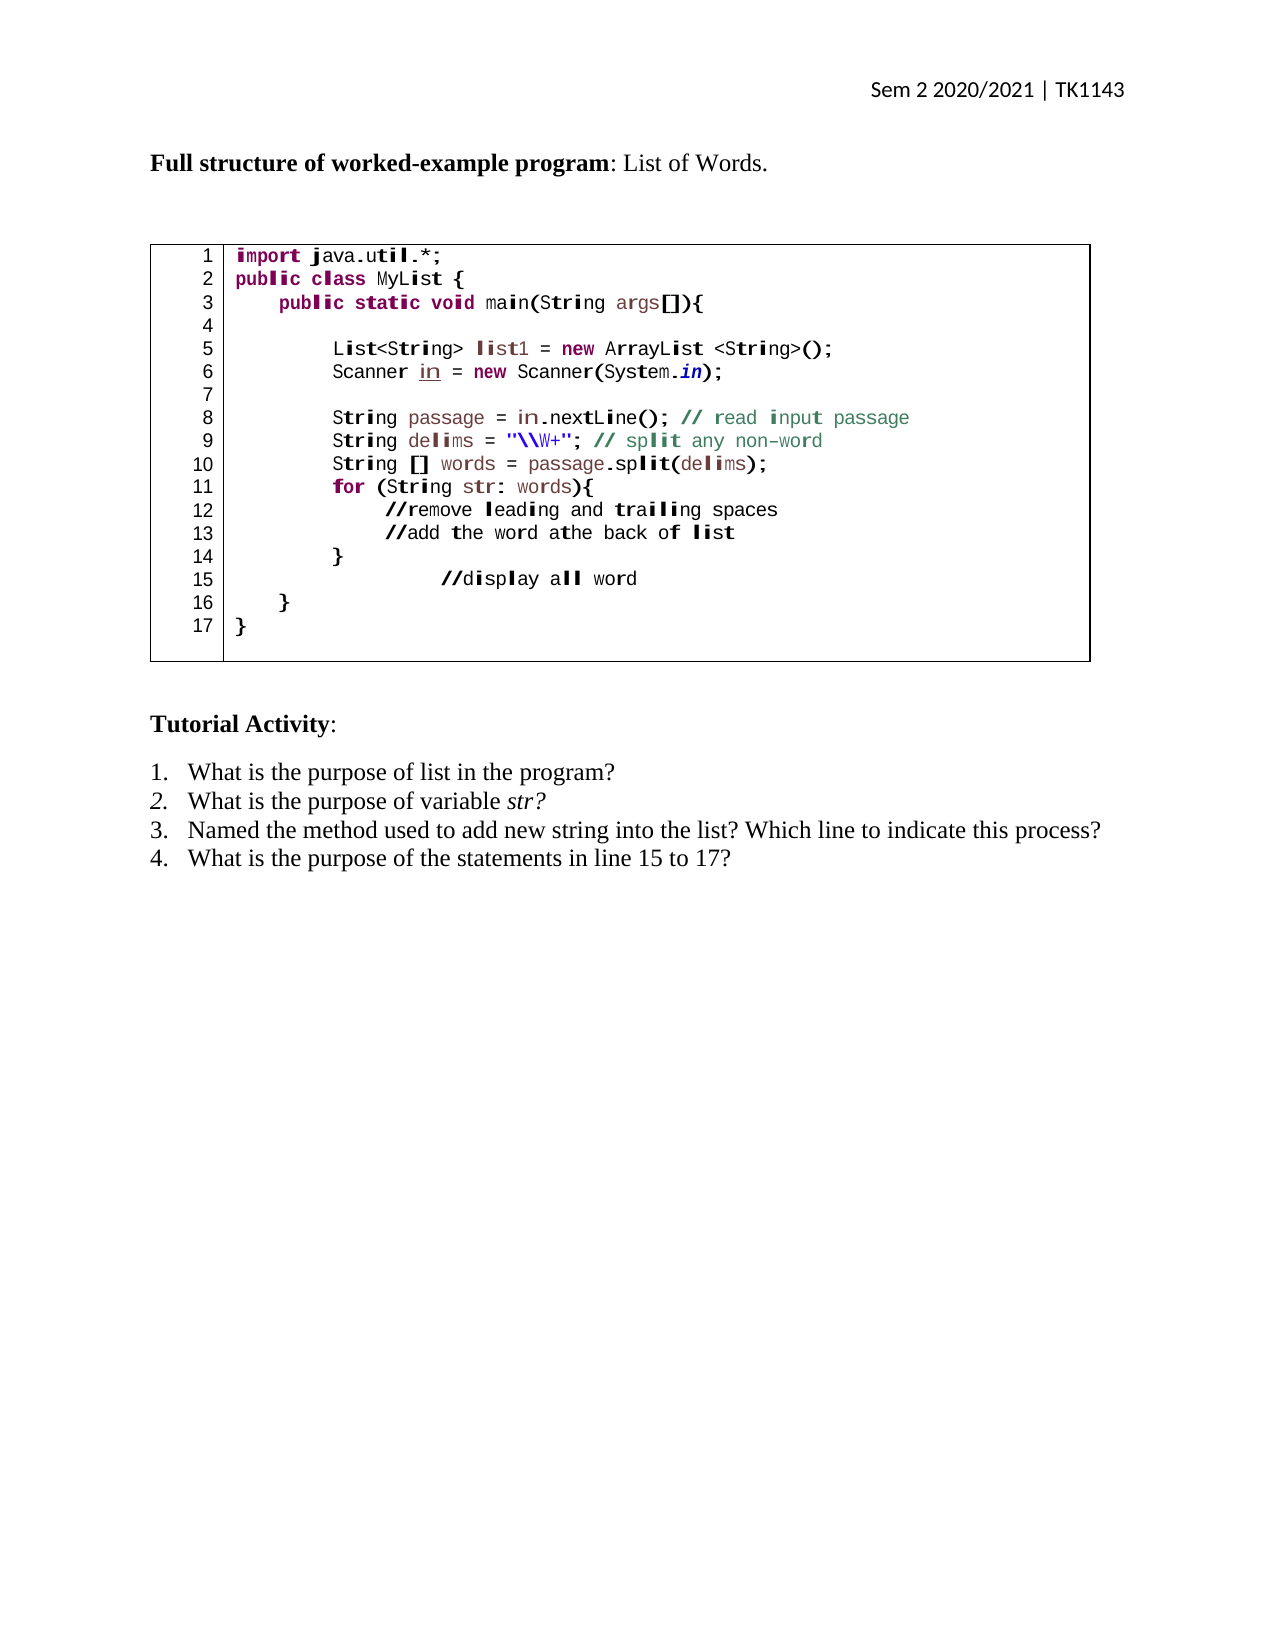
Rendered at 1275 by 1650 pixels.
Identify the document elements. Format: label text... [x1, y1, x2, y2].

list What is the purpose of the statements in line 15 to 17? [150, 843, 1233, 872]
list What is the purpose of variable str? [150, 786, 1233, 815]
subtitle Tutorial Activity: [150, 709, 1233, 738]
text Full structure of worked-example program: List of Words. [150, 148, 1233, 177]
table_header import java.util.*; public class MyList { public static void main(String args[]){ List<String> list1 = new ArrayList <String>(); Scanner in = new Scanner(System.in); String passage = in.nextLine(); // read input passage String delims = "\\W+"; // split any non-word String [] words = passage.split(delims); for (String str: words){ //remove leading and trailing spaces //add the word athe back of list } //display all word } } [224, 245, 1089, 661]
list Named the method used to add new string into the list? Which line to indicate this process? [150, 815, 1233, 843]
table_header 1 2 3 4 5 6 7 8 9 10 11 12 13 14 15 16 17 [151, 245, 223, 661]
list What is the purpose of list in the program? [150, 757, 1233, 786]
